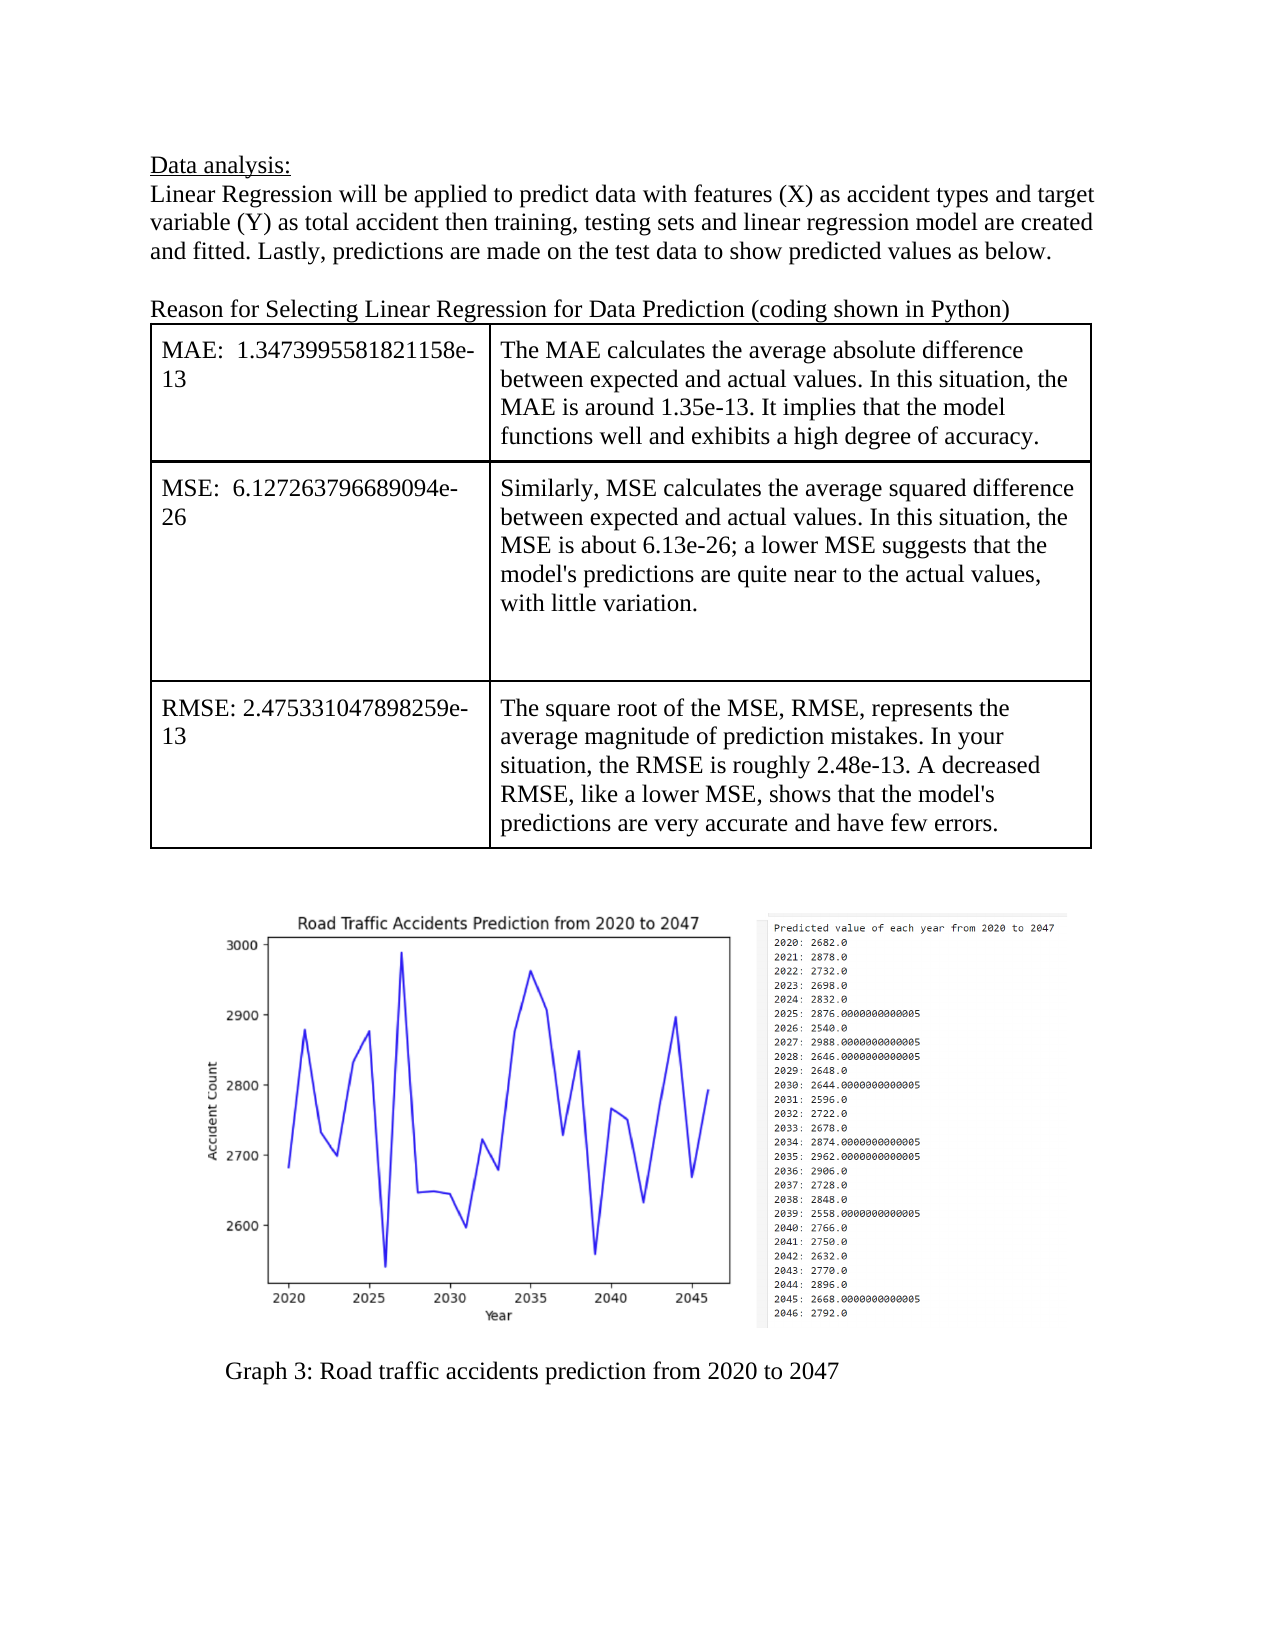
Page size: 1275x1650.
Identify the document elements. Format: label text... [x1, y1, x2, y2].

table_cell RMSE: 2.475331047898259e-13 [152, 682, 489, 847]
table_header MAE: 1.3473995581821158e-13 [152, 325, 489, 460]
text Reason for Selecting Linear Regression for Data Prediction (coding shown in Python) [150, 294, 1125, 322]
table_cell The square root of the MSE, RMSE, represents the average magnitude of prediction mistakes. In your situation, the RMSE is roughly 2.48e-13. A decreased RMSE, like a lower MSE, shows that the model's predictions are very accurate and have few errors. [491, 682, 1090, 847]
picture [208, 906, 1068, 1328]
text Data analysis: [150, 150, 1125, 179]
text Linear Regression will be applied to predict data with features (X) as accident types and target variable (Y) as total accident then training, testing sets and linear regression model are created and fitted. Lastly, predictions are made on the test data to show predicted values as below. [150, 179, 1125, 265]
table_cell MSE: 6.127263796689094e-26 [152, 463, 489, 680]
table_cell Similarly, MSE calculates the average squared difference between expected and actual values. In this situation, the MSE is about 6.13e-26; a lower MSE suggests that the model's predictions are quite near to the actual values, with little variation. [491, 463, 1090, 680]
table_header The MAE calculates the average absolute difference between expected and actual values. In this situation, the MAE is around 1.35e-13. It implies that the model functions well and exhibits a high degree of accuracy. [491, 325, 1090, 460]
text Graph 3: Road traffic accidents prediction from 2020 to 2047 [225, 1356, 1125, 1385]
